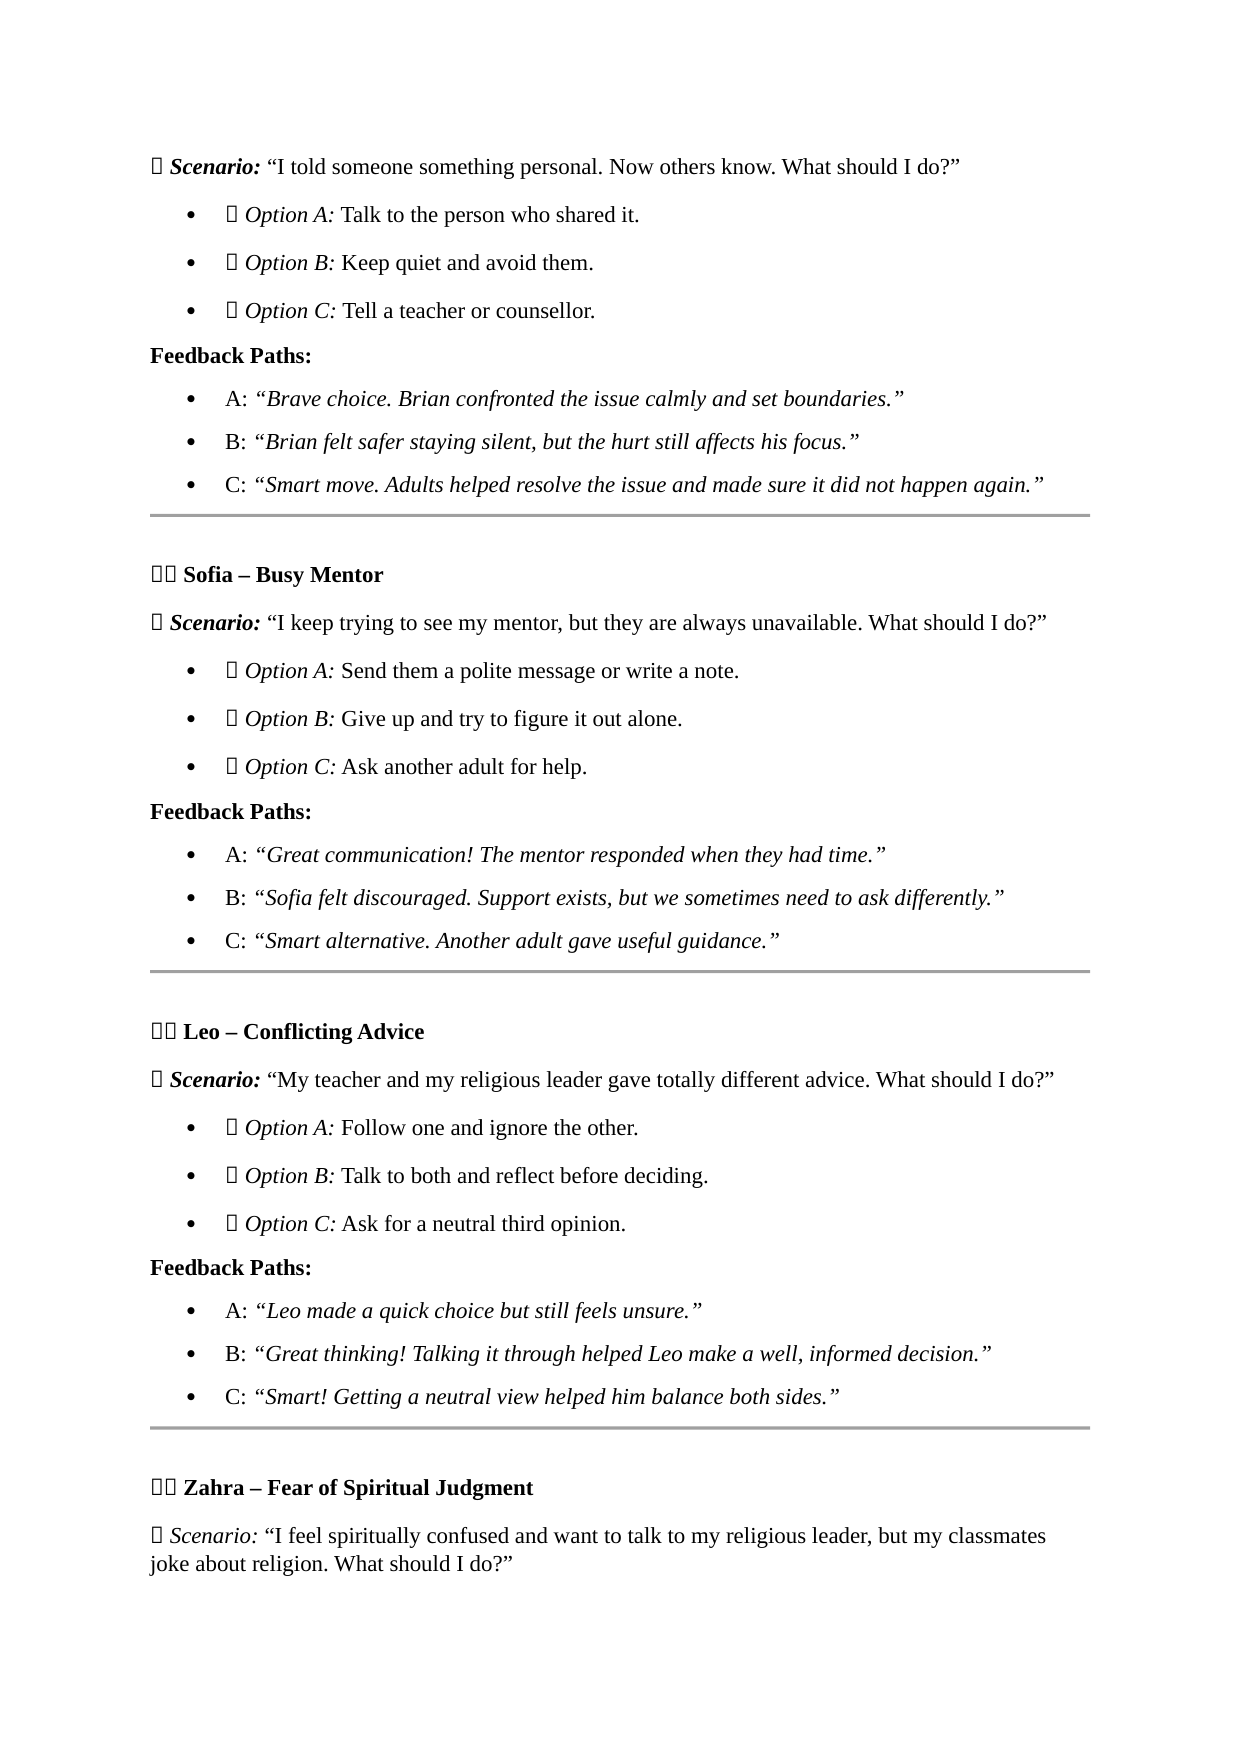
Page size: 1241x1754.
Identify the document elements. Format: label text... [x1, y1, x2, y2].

list A: “Great communication! The mentor responded when they had time.” [187, 841, 1090, 867]
list B: “Great thinking! Talking it through helped Leo make a well, informed decision.” [187, 1340, 1090, 1367]
text 🧩 Scenario: “I told someone something personal. Now others know. What should I do?” [150, 150, 1090, 181]
list 🔘 Option C: Ask another adult for help. [187, 750, 1090, 781]
list 🔘 Option A: Follow one and ignore the other. [187, 1111, 1090, 1142]
list 🔘 Option C: Ask for a neutral third opinion. [187, 1206, 1090, 1238]
text 🧩 Scenario: “My teacher and my religious leader gave totally different advice. What should I do?” [150, 1063, 1090, 1094]
text 🧩 Scenario: “I feel spiritually confused and want to talk to my religious leader, but my classmates joke about religion. What should I do?” [150, 1519, 1090, 1577]
text 👦🏿 Leo – Conflicting Advice [150, 1015, 1090, 1046]
text Feedback Paths: [150, 798, 1090, 824]
list 🔘 Option C: Tell a teacher or counsellor. [187, 294, 1090, 325]
list C: “Smart alternative. Another adult gave useful guidance.” [187, 927, 1090, 953]
list C: “Smart! Getting a neutral view helped him balance both sides.” [187, 1383, 1090, 1410]
list 🔘 Option B: Talk to both and reflect before deciding. [187, 1158, 1090, 1190]
list 🔘 Option A: Talk to the person who shared it. [187, 198, 1090, 229]
list A: “Leo made a quick choice but still feels unsure.” [187, 1297, 1090, 1324]
text 👩🏻 Zahra – Fear of Spiritual Judgment [150, 1471, 1090, 1502]
list A: “Brave choice. Brian confronted the issue calmly and set boundaries.” [187, 385, 1090, 411]
list B: “Sofia felt discouraged. Support exists, but we sometimes need to ask differently.” [187, 884, 1090, 910]
list 🔘 Option A: Send them a polite message or write a note. [187, 654, 1090, 686]
text Feedback Paths: [150, 1254, 1090, 1281]
list 🔘 Option B: Keep quiet and avoid them. [187, 246, 1090, 277]
list C: “Smart move. Adults helped resolve the issue and made sure it did not happen again.” [187, 471, 1090, 497]
text Feedback Paths: [150, 342, 1090, 368]
text 👧🏾 Sofia – Busy Mentor [150, 558, 1090, 590]
list B: “Brian felt safer staying silent, but the hurt still affects his focus.” [187, 428, 1090, 454]
list 🔘 Option B: Give up and try to figure it out alone. [187, 702, 1090, 733]
text 🧩 Scenario: “I keep trying to see my mentor, but they are always unavailable. What should I do?” [150, 606, 1090, 638]
